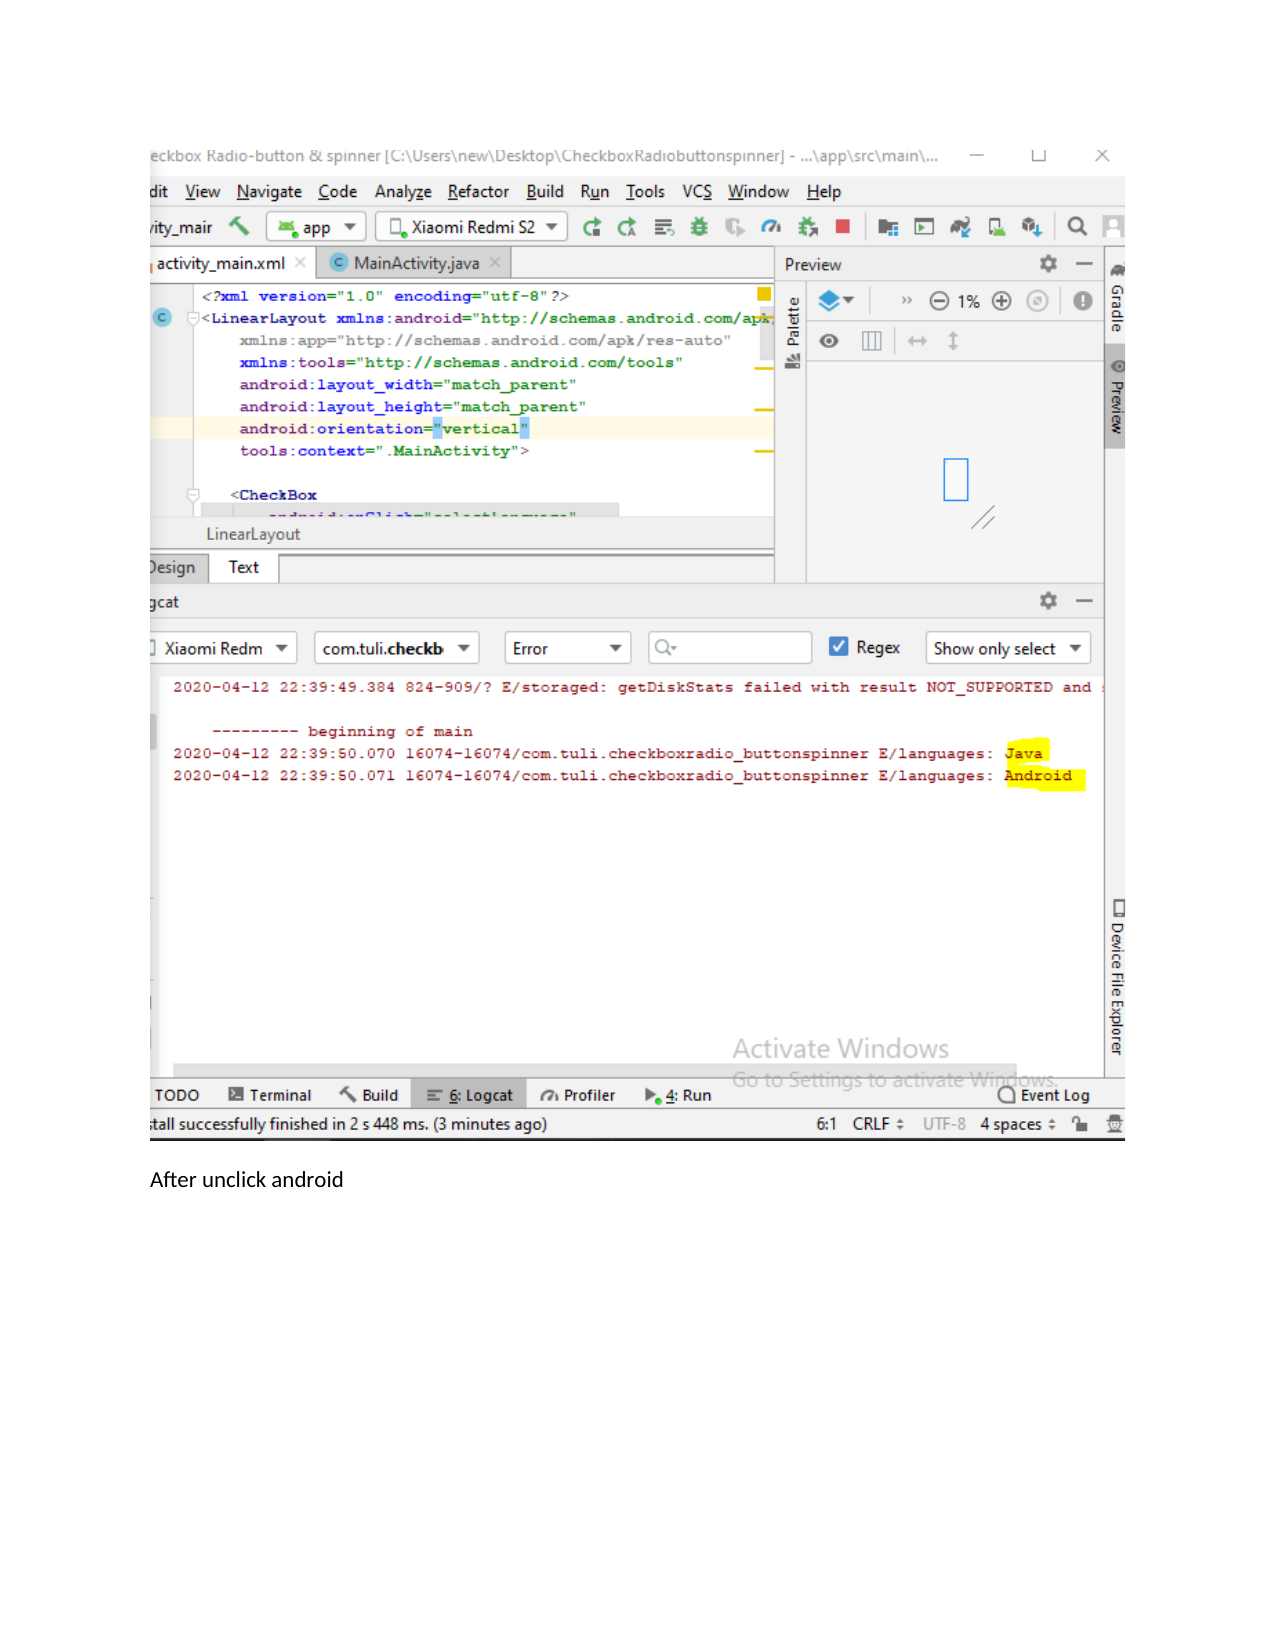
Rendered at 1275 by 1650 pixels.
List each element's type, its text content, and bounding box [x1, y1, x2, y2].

picture [150, 150, 1125, 1141]
text After unclick android [150, 1165, 1125, 1193]
